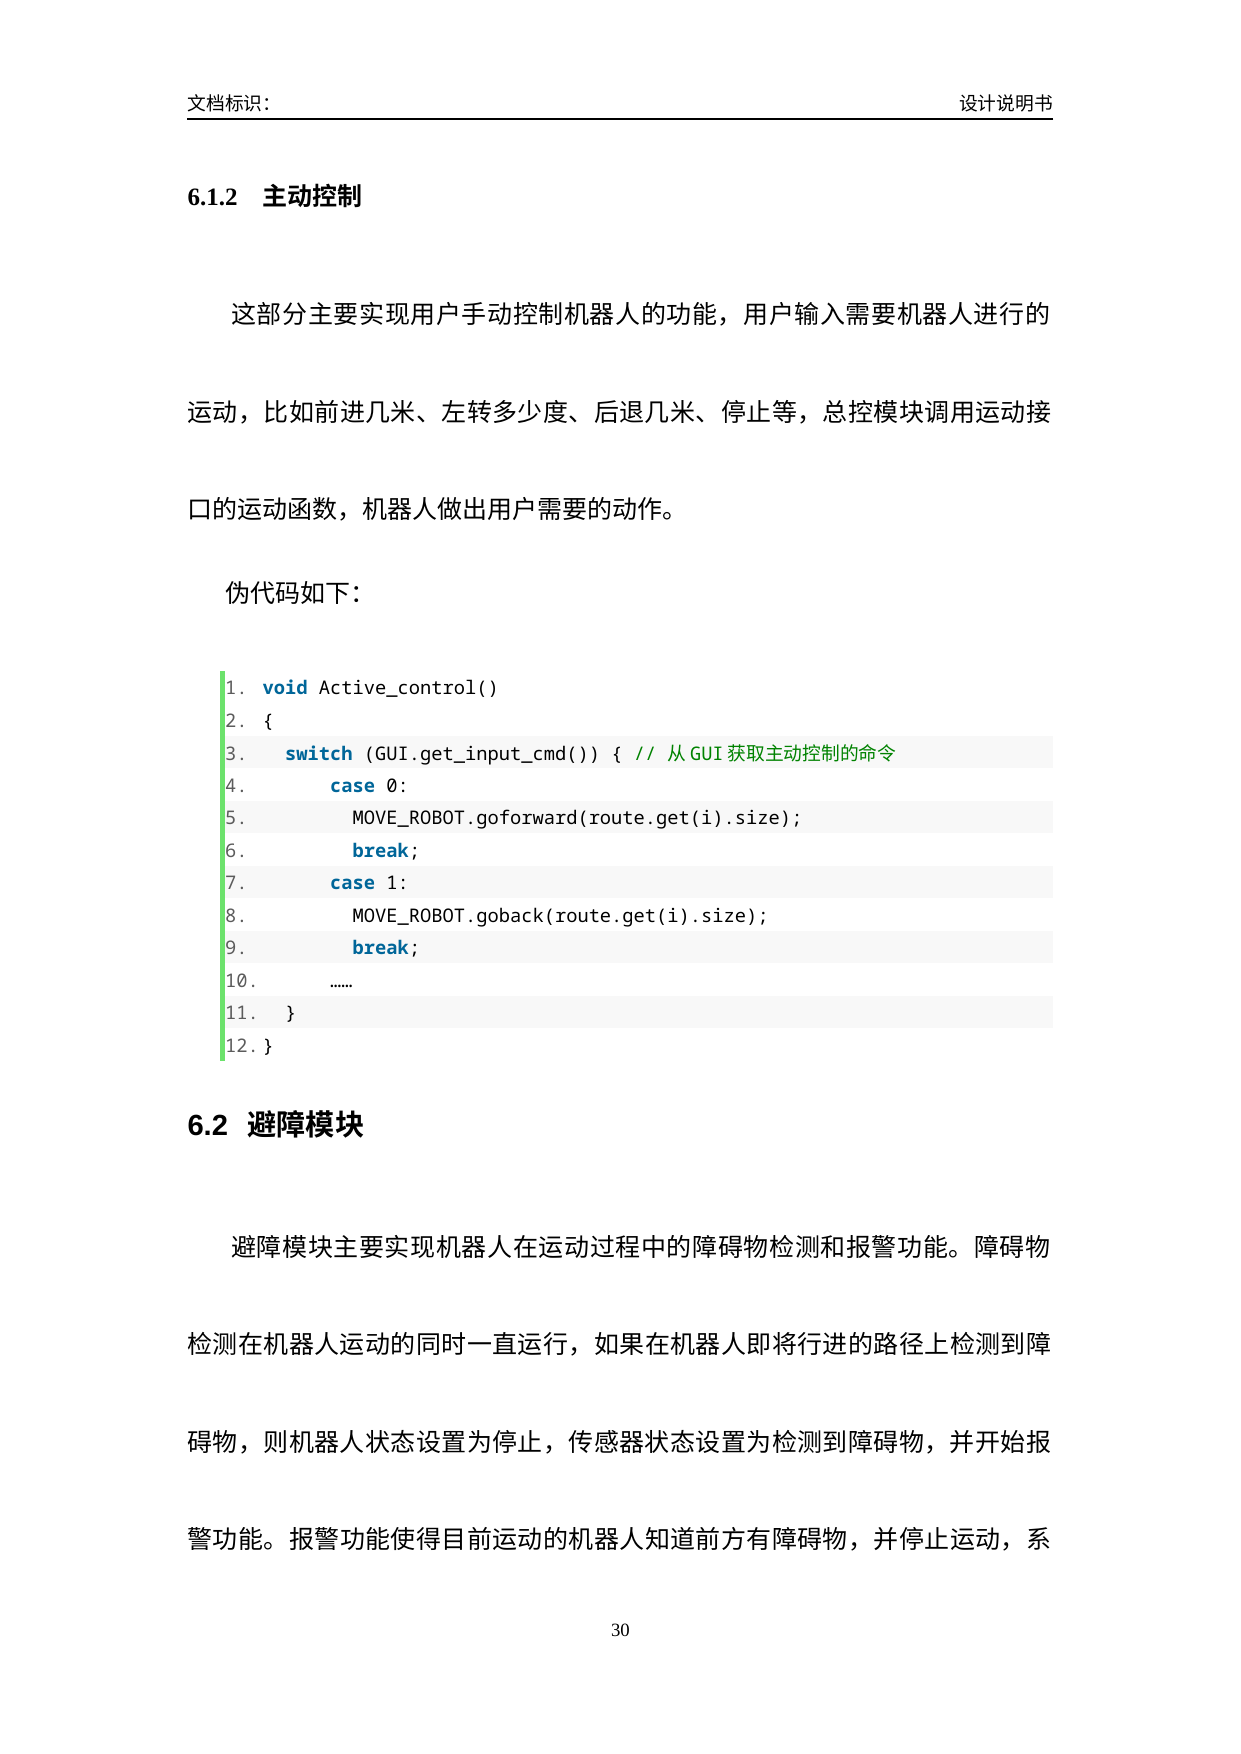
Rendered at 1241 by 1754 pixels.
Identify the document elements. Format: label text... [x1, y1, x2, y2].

list …… [225, 963, 1053, 996]
subtitle 避障模块 [187, 1090, 1053, 1155]
list break; [225, 931, 1053, 963]
list case 0: [225, 768, 1053, 801]
list { [225, 703, 1053, 736]
list void Active_control() [225, 671, 1053, 703]
list MOVE_ROBOT.goforward(route.get(i).size); [225, 801, 1053, 833]
text 伪代码如下： [187, 559, 1053, 624]
list MOVE_ROBOT.goback(route.get(i).size); [225, 898, 1053, 931]
list break; [225, 833, 1053, 866]
list case 1: [225, 866, 1053, 898]
list } [225, 996, 1053, 1028]
subtitle 主动控制 [187, 162, 1053, 227]
list } [225, 1028, 1053, 1061]
text 这部分主要实现用户手动控制机器人的功能，用户输入需要机器人进行的运动，比如前进几米、左转多少度、后退几米、停止等，总控模块调用运动接口的运动函数，机器人做出用户需要的动作。 [187, 281, 1053, 541]
list switch (GUI.get_input_cmd()) { // 从GUI获取主动控制的命令 [225, 736, 1053, 768]
